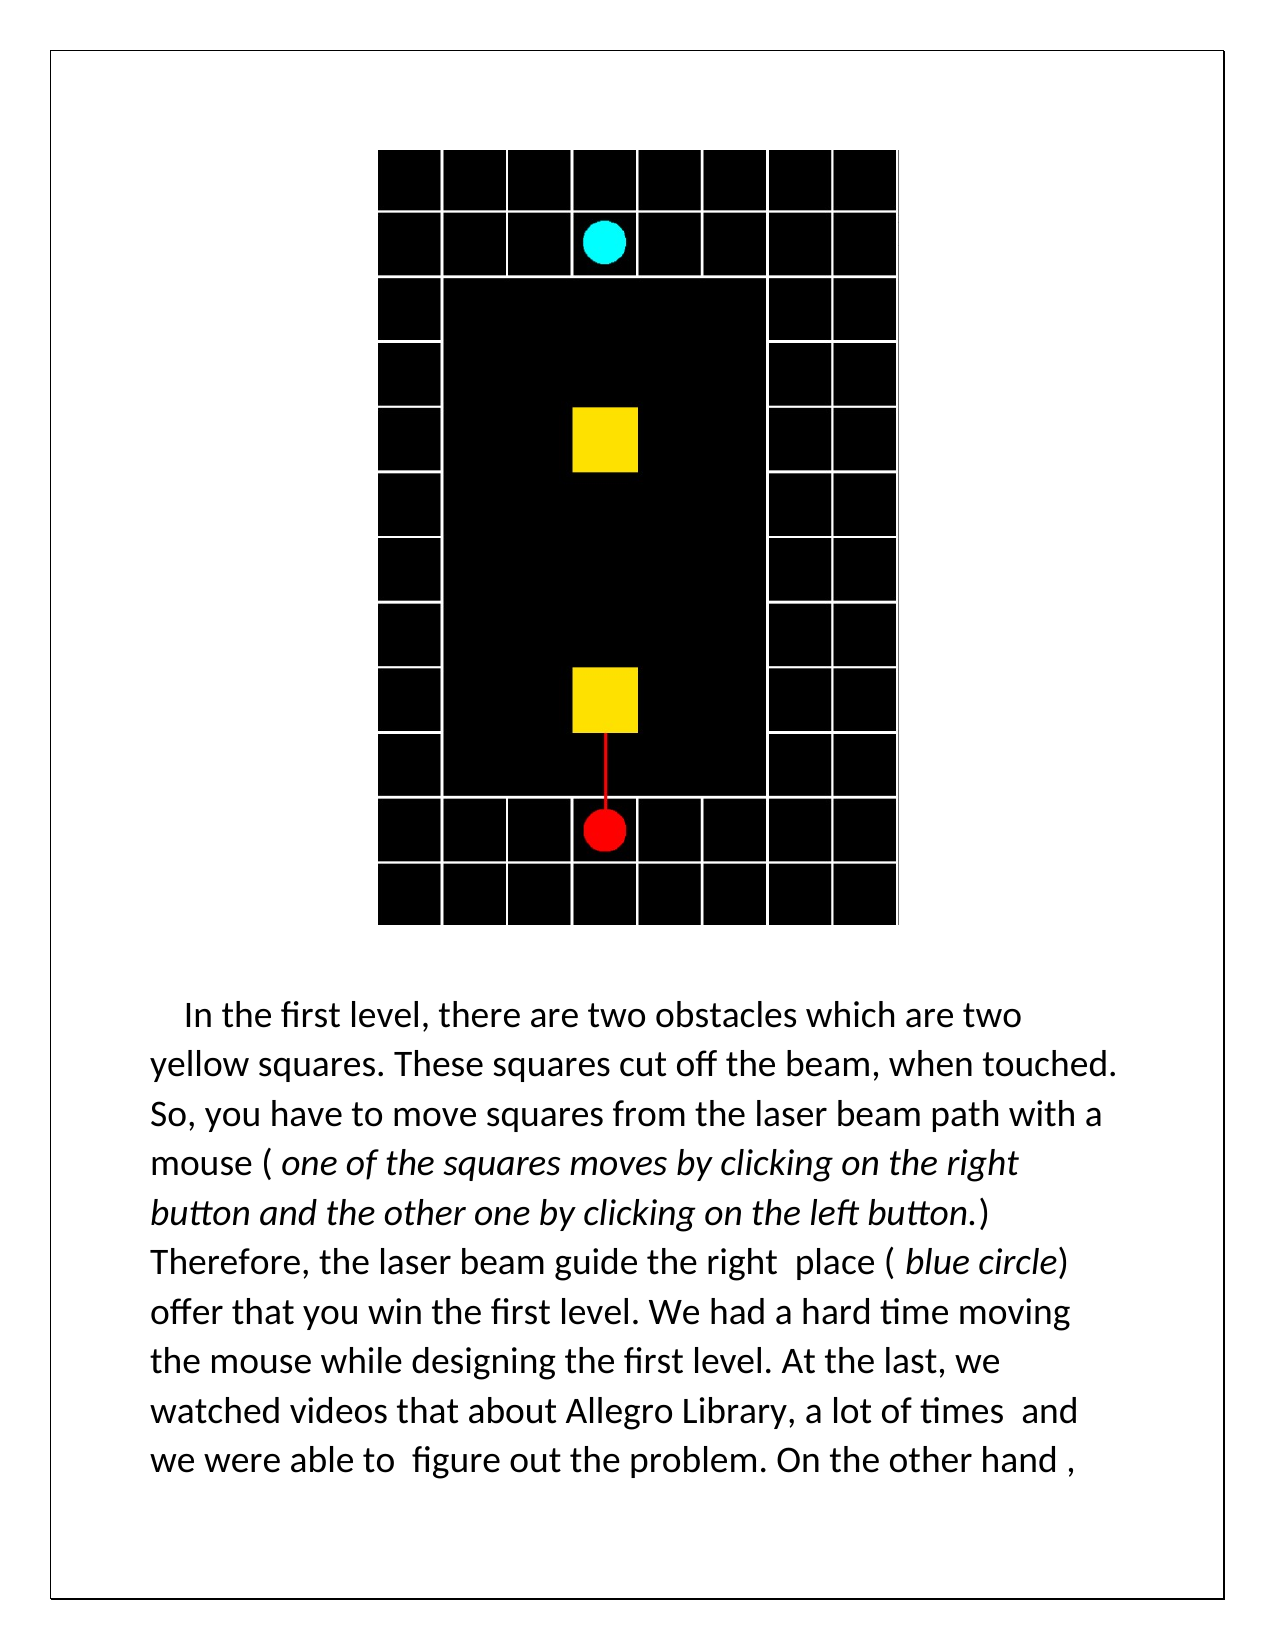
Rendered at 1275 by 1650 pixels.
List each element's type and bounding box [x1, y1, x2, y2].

text [150, 991, 1124, 1482]
picture [377, 150, 900, 925]
